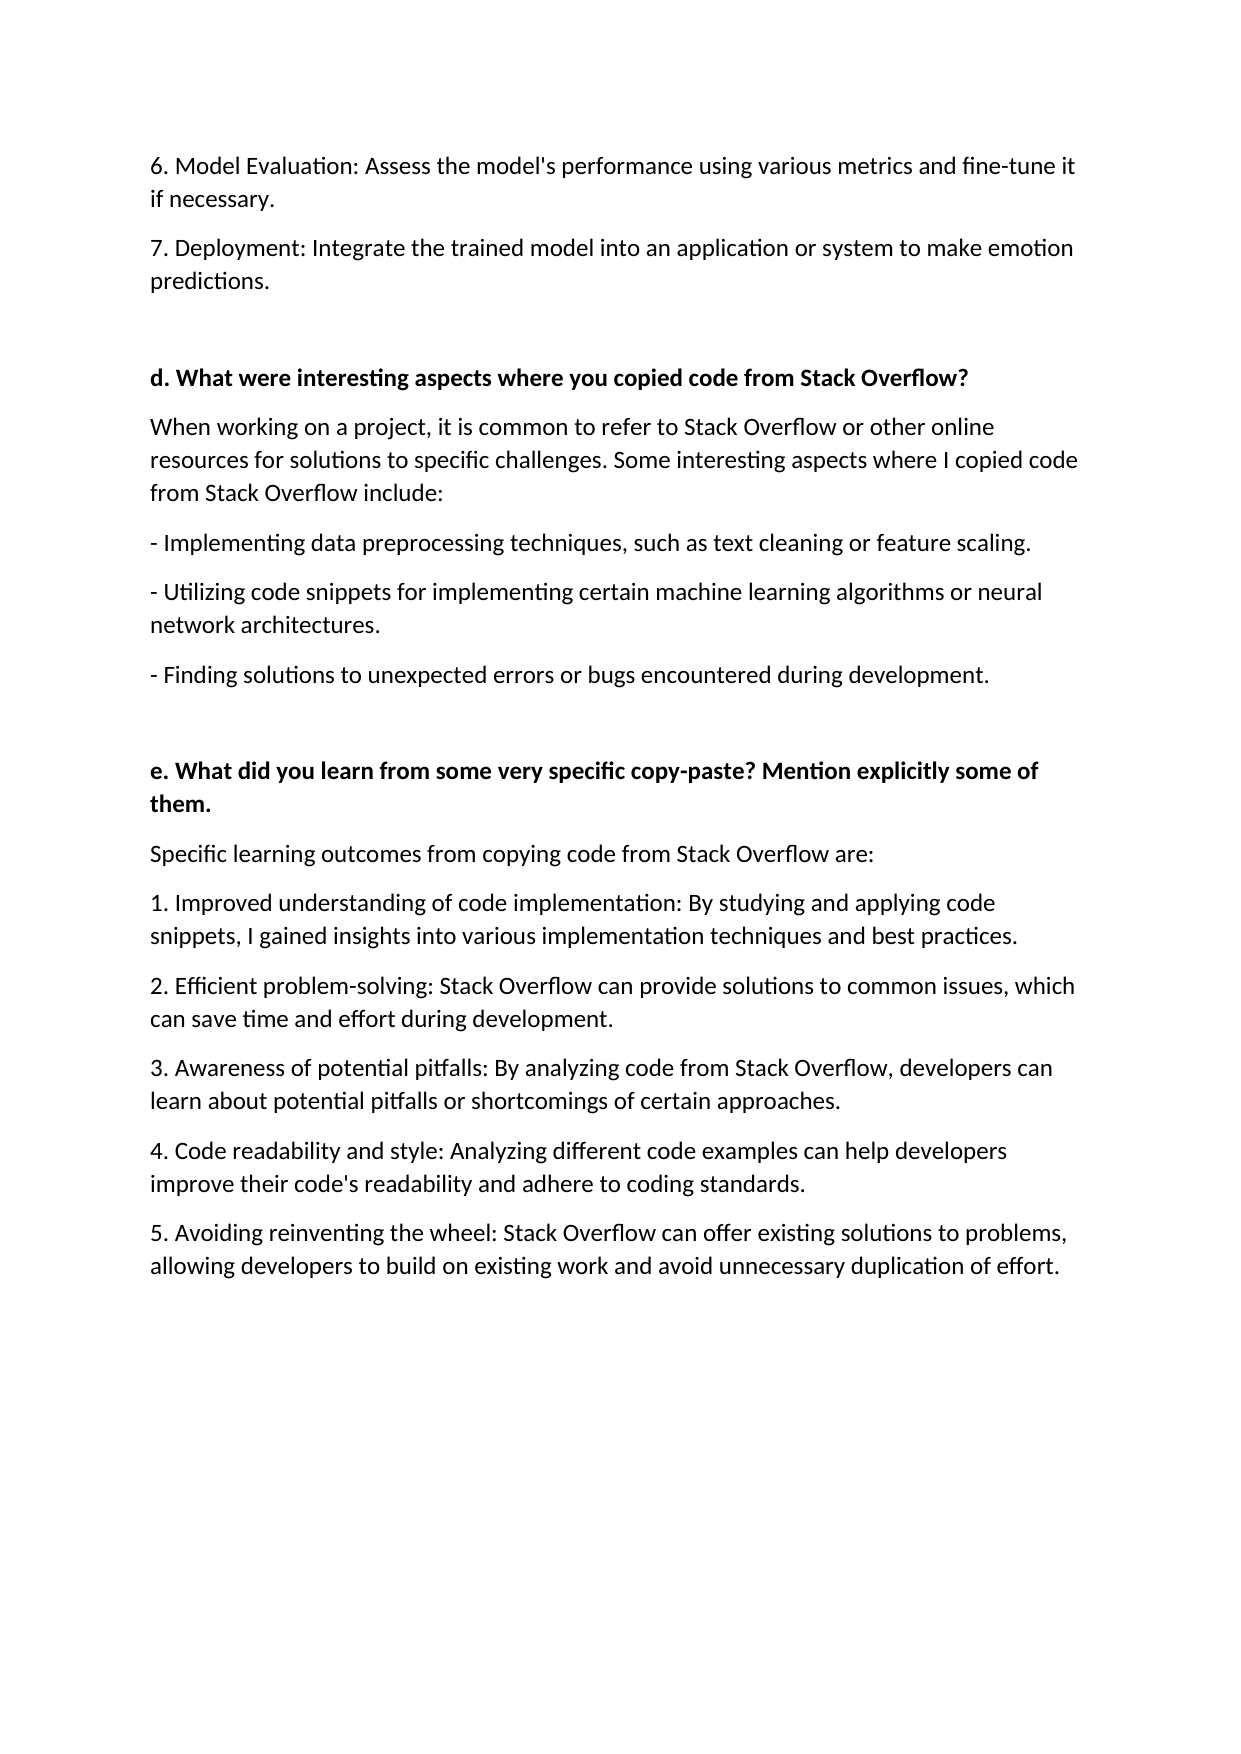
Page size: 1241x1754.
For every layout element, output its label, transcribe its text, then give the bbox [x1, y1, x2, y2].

text 4. Code readability and style: Analyzing different code examples can help developers improve their code's readability and adhere to coding standards. [150, 1135, 1090, 1198]
text - Finding solutions to unexpected errors or bugs encountered during development. [150, 659, 1090, 689]
text 3. Awareness of potential pitfalls: By analyzing code from Stack Overflow, developers can learn about potential pitfalls or shortcomings of certain approaches. [150, 1052, 1090, 1116]
text d. What were interesting aspects where you copied code from Stack Overflow? [150, 362, 1090, 392]
text 7. Deployment: Integrate the trained model into an application or system to make emotion predictions. [150, 232, 1090, 296]
text 6. Model Evaluation: Assess the model's performance using various metrics and fine-tune it if necessary. [150, 150, 1090, 213]
text - Implementing data preprocessing techniques, such as text cleaning or feature scaling. [150, 527, 1090, 557]
text e. What did you learn from some very specific copy-paste? Mention explicitly some of them. [150, 755, 1090, 819]
text 2. Efficient problem-solving: Stack Overflow can provide solutions to common issues, which can save time and effort during development. [150, 970, 1090, 1033]
text 5. Avoiding reinventing the wheel: Stack Overflow can offer existing solutions to problems, allowing developers to build on existing work and avoid unnecessary duplication of effort. [150, 1217, 1090, 1281]
text - Utilizing code snippets for implementing certain machine learning algorithms or neural network architectures. [150, 576, 1090, 640]
text Specific learning outcomes from copying code from Stack Overflow are: [150, 838, 1090, 868]
text 1. Improved understanding of code implementation: By studying and applying code snippets, I gained insights into various implementation techniques and best practices. [150, 887, 1090, 951]
text When working on a project, it is common to refer to Stack Overflow or other online resources for solutions to specific challenges. Some interesting aspects where I copied code from Stack Overflow include: [150, 411, 1090, 508]
